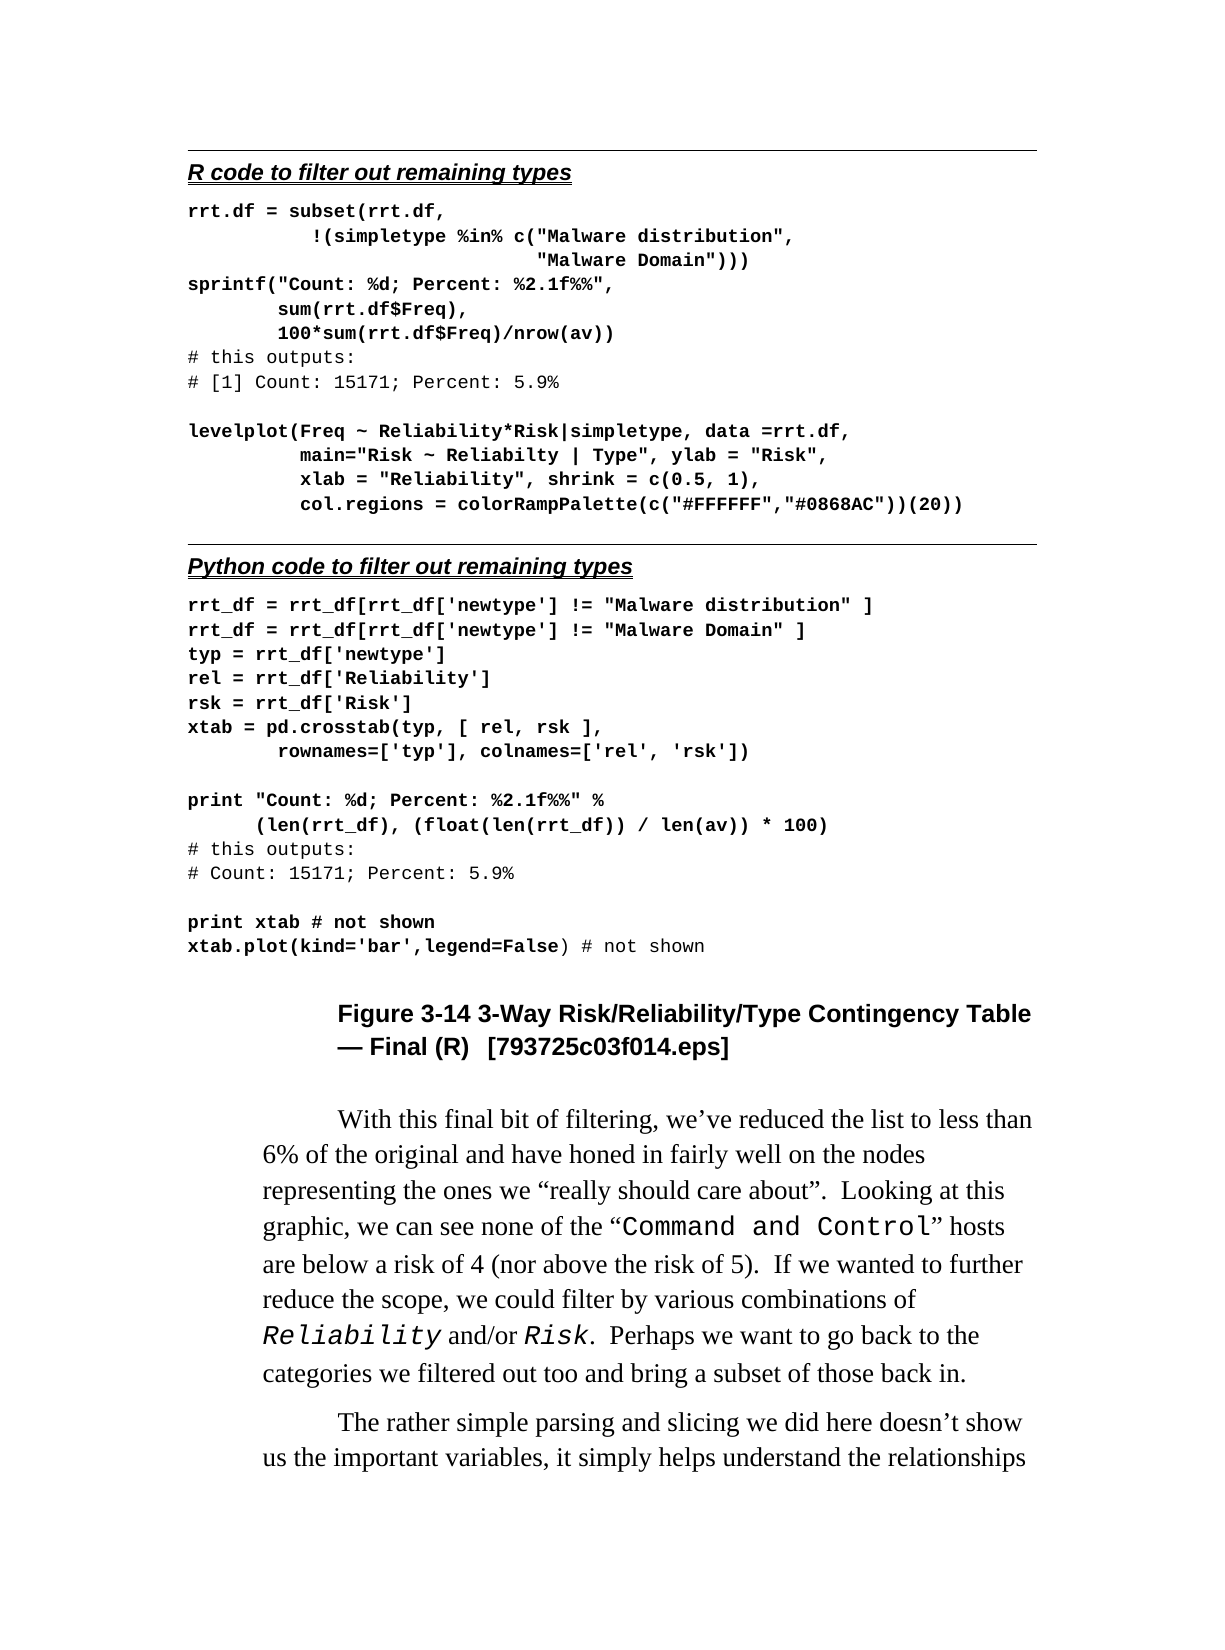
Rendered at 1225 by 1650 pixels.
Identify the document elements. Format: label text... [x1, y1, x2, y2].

text # [1] Count: 15171; Percent: 5.9% [187, 373, 1037, 394]
text rsk = rrt_df['Risk'] [187, 693, 1037, 715]
text # this outputs: [187, 348, 1037, 369]
text # Count: 15171; Percent: 5.9% [187, 864, 1037, 885]
text print xtab # not shown [187, 913, 1037, 934]
text main="Risk ~ Reliabilty | Type", ylab = "Risk", [187, 446, 1037, 467]
text With this final bit of filtering, we’ve reduced the list to less than 6% of the original and have honed in fairly well on the nodes representing the ones we “really should care about”. Looking at this graphic, we can see none of the “Command and Control” hosts are below a risk of 4 (nor above the risk of 5). If we wanted to further reduce the scope, we could filter by various combinations of Reliability and/or Risk. Perhaps we want to go back to the categories we filtered out too and bring a subset of those back in. [262, 1103, 1037, 1388]
text 100*sum(rrt.df$Freq)/nrow(av)) [187, 324, 1037, 345]
text xtab = pd.crosstab(typ, [ rel, rsk ], [187, 718, 1037, 739]
text typ = rrt_df['newtype'] [187, 645, 1037, 666]
text xtab.plot(kind='bar',legend=False) # not shown [187, 937, 1037, 958]
text col.regions = colorRampPalette(c("#FFFFFF","#0868AC"))(20)) [187, 494, 1037, 516]
text levelplot(Freq ~ Reliability*Risk|simpletype, data =rrt.df, [187, 421, 1037, 443]
text rrt_df = rrt_df[rrt_df['newtype'] != "Malware distribution" ] [187, 596, 1037, 617]
text Figure 3-14 3-Way Risk/Reliability/Type Contingency Table — Final (R) [793725c03f014.eps] [337, 999, 1037, 1061]
text xlab = "Reliability", shrink = c(0.5, 1), [187, 470, 1037, 491]
text sum(rrt.df$Freq), [187, 299, 1037, 321]
text print "Count: %d; Percent: %2.1f%%" % [187, 791, 1037, 812]
text rrt_df = rrt_df[rrt_df['newtype'] != "Malware Domain" ] [187, 620, 1037, 642]
title Python code to filter out remaining types [187, 545, 1037, 580]
text "Malware Domain"))) [187, 251, 1037, 272]
text rel = rrt_df['Reliability'] [187, 669, 1037, 690]
text sprintf("Count: %d; Percent: %2.1f%%", [187, 275, 1037, 296]
text (len(rrt_df), (float(len(rrt_df)) / len(av)) * 100) [187, 815, 1037, 837]
text rrt.df = subset(rrt.df, [187, 202, 1037, 223]
text rownames=['typ'], colnames=['rel', 'rsk']) [187, 742, 1037, 763]
text !(simpletype %in% c("Malware distribution", [187, 226, 1037, 248]
title R code to filter out remaining types [187, 151, 1037, 186]
text # this outputs: [187, 840, 1037, 861]
